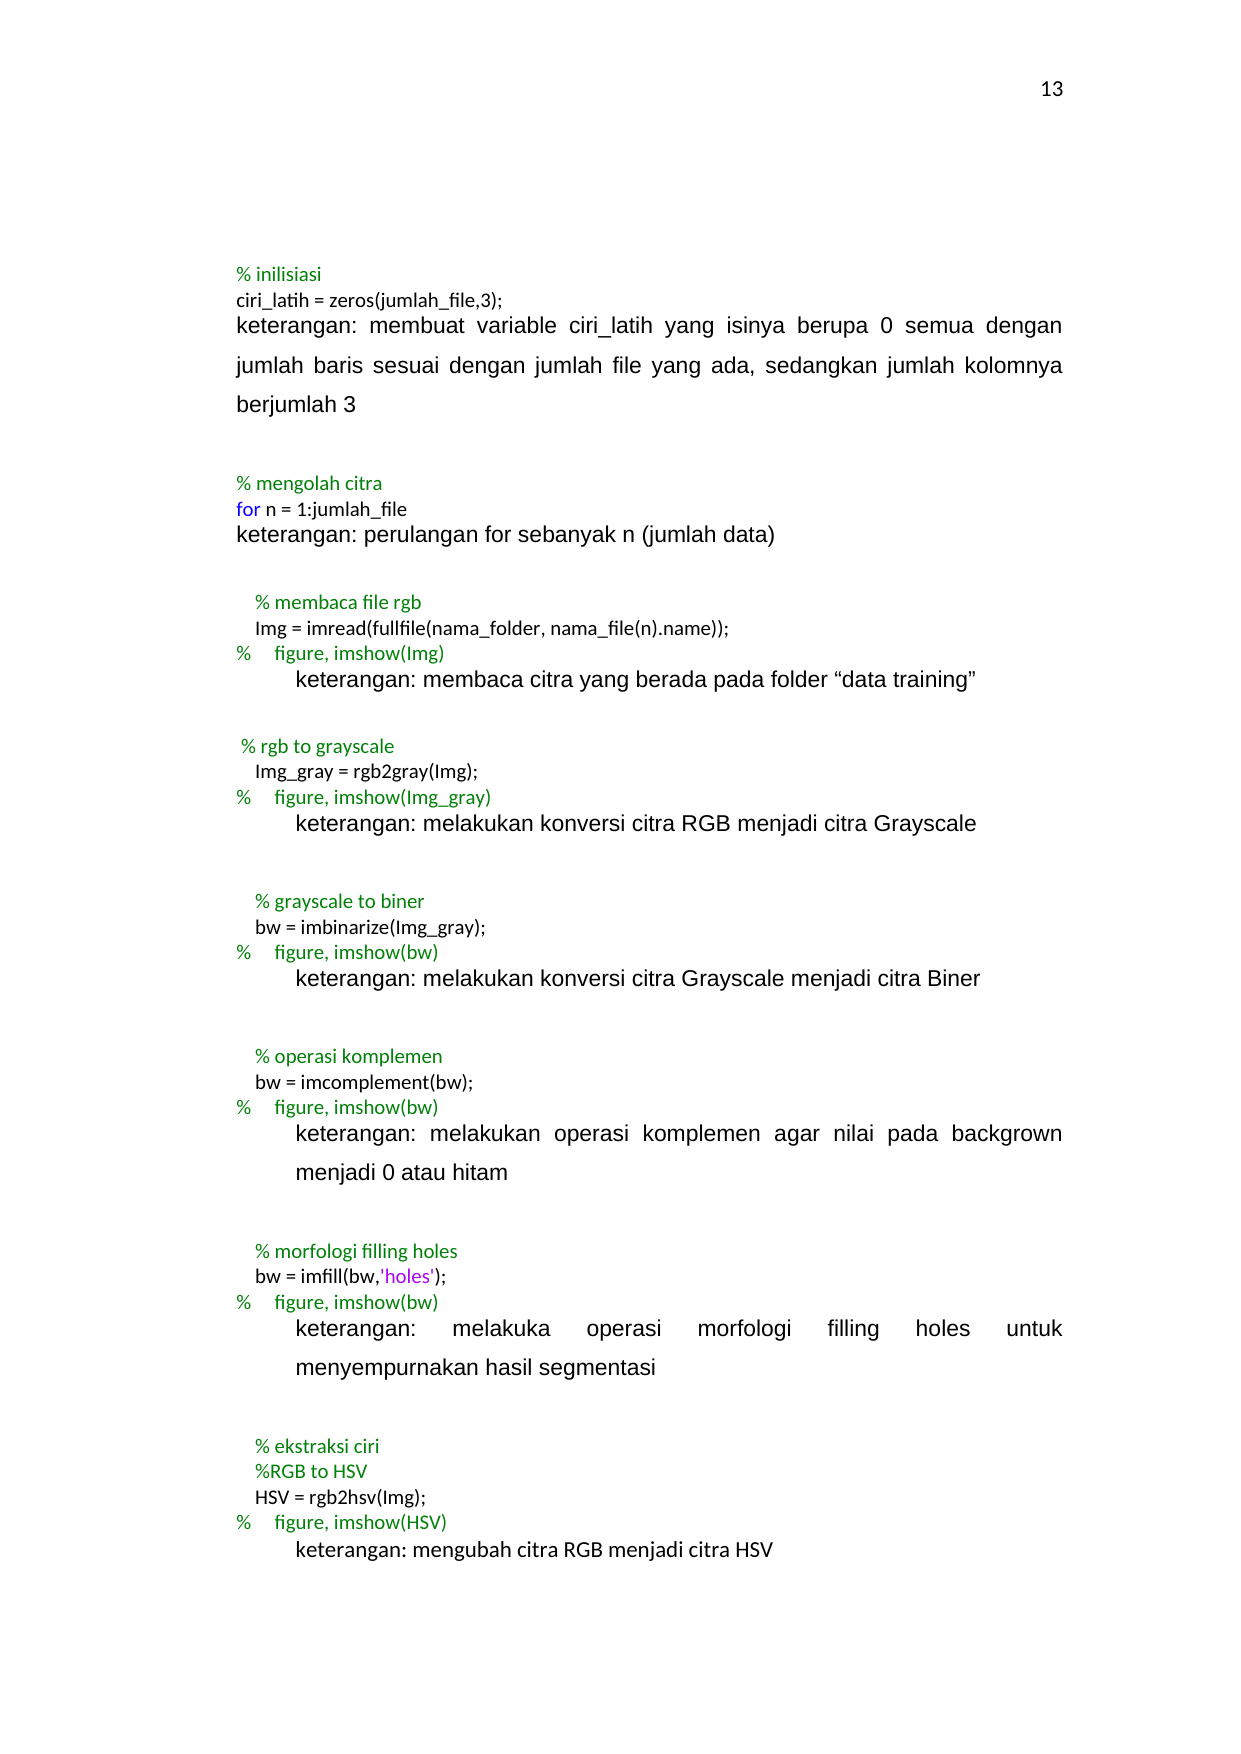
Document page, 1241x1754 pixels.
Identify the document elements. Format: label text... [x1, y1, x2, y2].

text for n = 1:jumlah_file [236, 496, 1063, 521]
text keterangan: membaca citra yang berada pada folder “data training” [295, 666, 1063, 692]
text keterangan: melakukan konversi citra Grayscale menjadi citra Biner [295, 965, 1063, 991]
text % inilisiasi [236, 262, 1063, 287]
text keterangan: melakuka operasi morfologi filling holes untuk menyempurnakan hasil segmentasi [295, 1314, 1063, 1380]
text % rgb to grayscale [236, 733, 1063, 759]
text % membaca file rgb [236, 589, 1063, 615]
text % operasi komplemen [236, 1044, 1063, 1069]
text %RGB to HSV [236, 1458, 1063, 1484]
text % morfologi filling holes [236, 1238, 1063, 1264]
text bw = imbinarize(Img_gray); [236, 914, 1063, 939]
text % figure, imshow(bw) [236, 939, 1063, 965]
text ciri_latih = zeros(jumlah_file,3); [236, 287, 1063, 312]
text % figure, imshow(bw) [236, 1289, 1063, 1314]
text % figure, imshow(HSV) [236, 1509, 1063, 1535]
text % figure, imshow(Img) [236, 640, 1063, 666]
text % figure, imshow(Img_gray) [236, 784, 1063, 809]
text HSV = rgb2hsv(Img); [236, 1484, 1063, 1509]
text Img = imread(fullfile(nama_folder, nama_file(n).name)); [236, 615, 1063, 640]
text bw = imcomplement(bw); [236, 1069, 1063, 1094]
text keterangan: melakukan konversi citra RGB menjadi citra Grayscale [295, 809, 1063, 836]
text % figure, imshow(bw) [236, 1094, 1063, 1120]
text Img_gray = rgb2gray(Img); [236, 759, 1063, 784]
text keterangan: perulangan for sebanyak n (jumlah data) [236, 521, 1063, 548]
text keterangan: melakukan operasi komplemen agar nilai pada backgrown menjadi 0 atau hitam [295, 1120, 1063, 1186]
text % grayscale to biner [236, 888, 1063, 914]
text % ekstraksi ciri [236, 1433, 1063, 1458]
text keterangan: mengubah citra RGB menjadi citra HSV [295, 1535, 1063, 1563]
text % mengolah citra [236, 470, 1063, 496]
text bw = imfill(bw,'holes'); [236, 1264, 1063, 1289]
text keterangan: membuat variable ciri_latih yang isinya berupa 0 semua dengan jumlah baris sesuai dengan jumlah file yang ada, sedangkan jumlah kolomnya berjumlah 3 [236, 312, 1063, 418]
